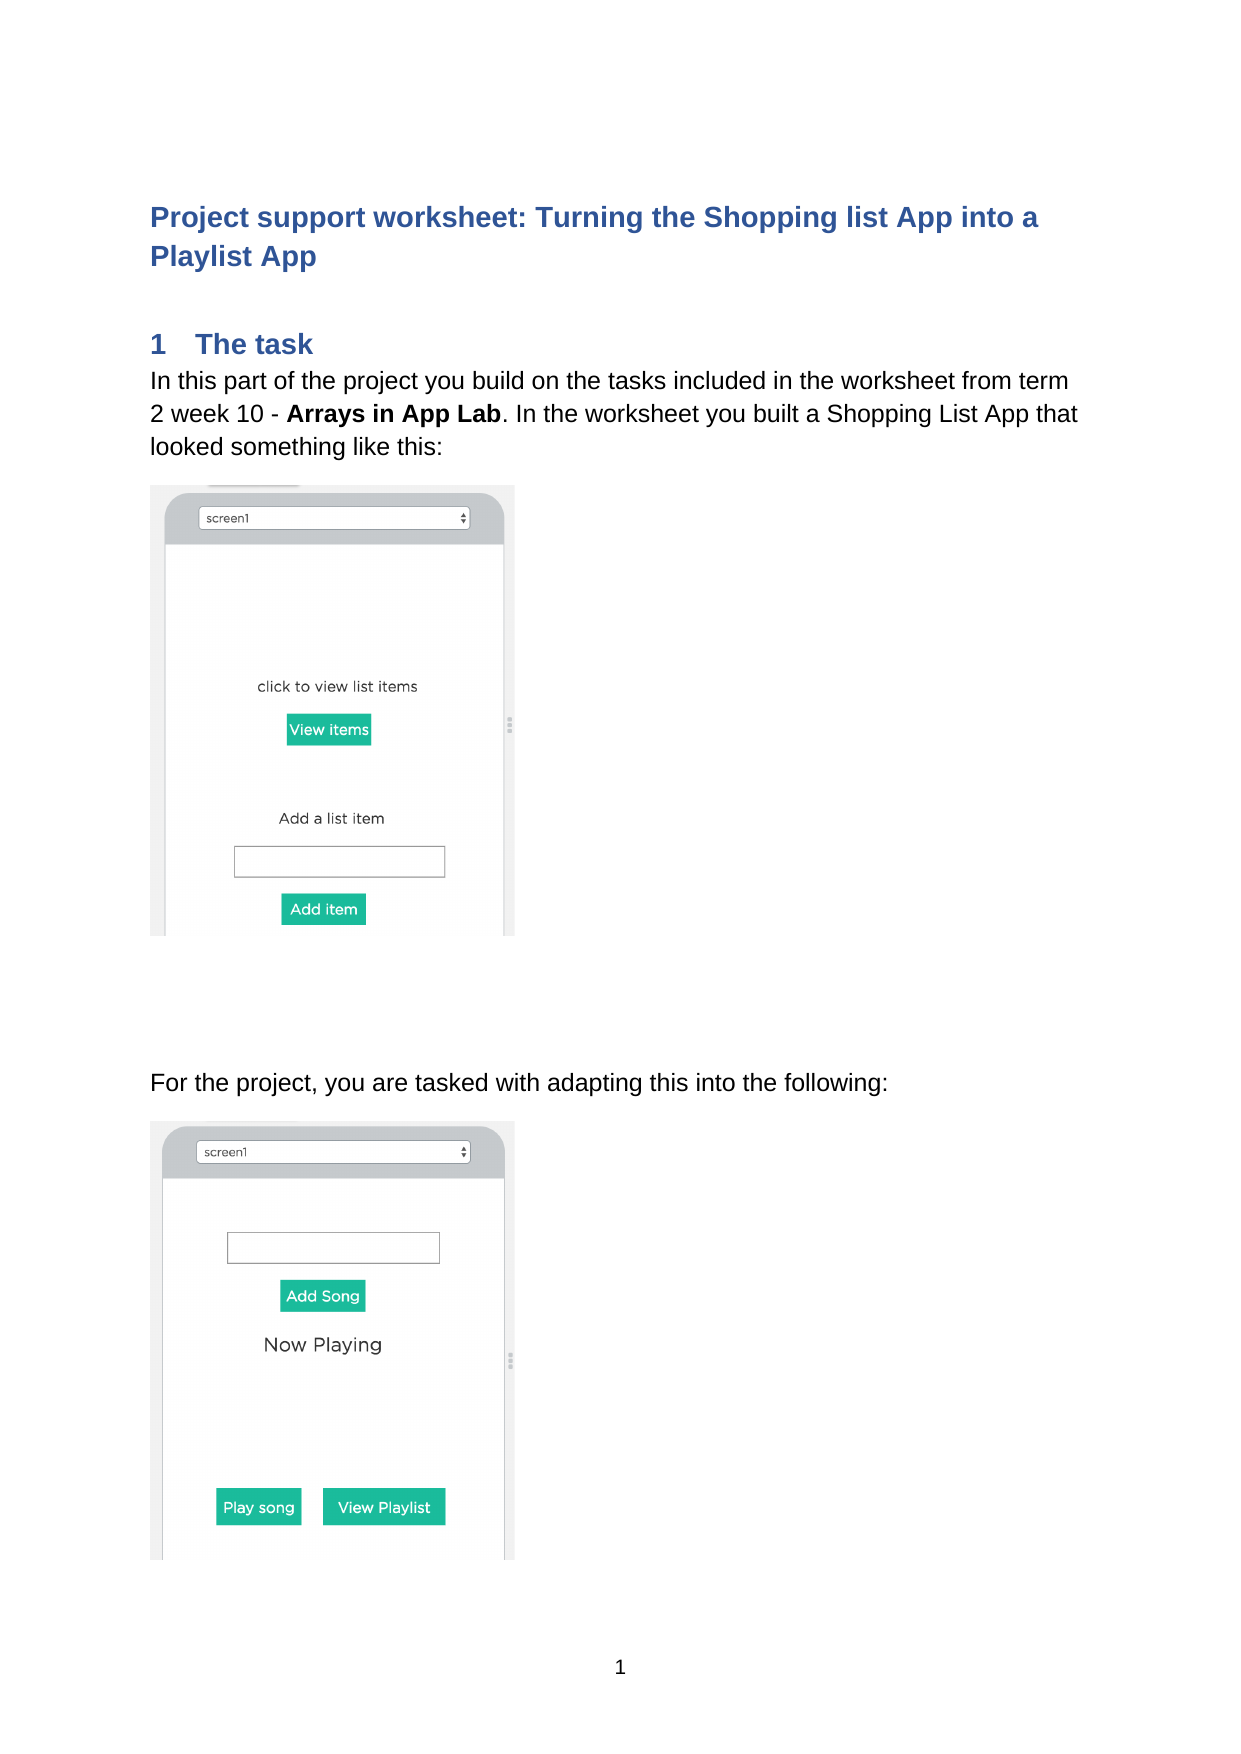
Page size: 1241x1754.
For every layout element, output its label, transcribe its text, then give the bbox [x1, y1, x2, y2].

picture [150, 485, 515, 936]
subtitle The task [150, 327, 1090, 361]
subtitle Project support worksheet: Turning the Shopping list App into a Playlist App [150, 200, 1090, 272]
text In this part of the project you build on the tasks included in the worksheet from term 2 week 10 - Arrays in App Lab. In the worksheet you built a Shopping List App that looked something like this: [150, 366, 1090, 460]
text For the project, you are tasked with adapting this into the following: [150, 1067, 1090, 1096]
picture [150, 1121, 515, 1560]
